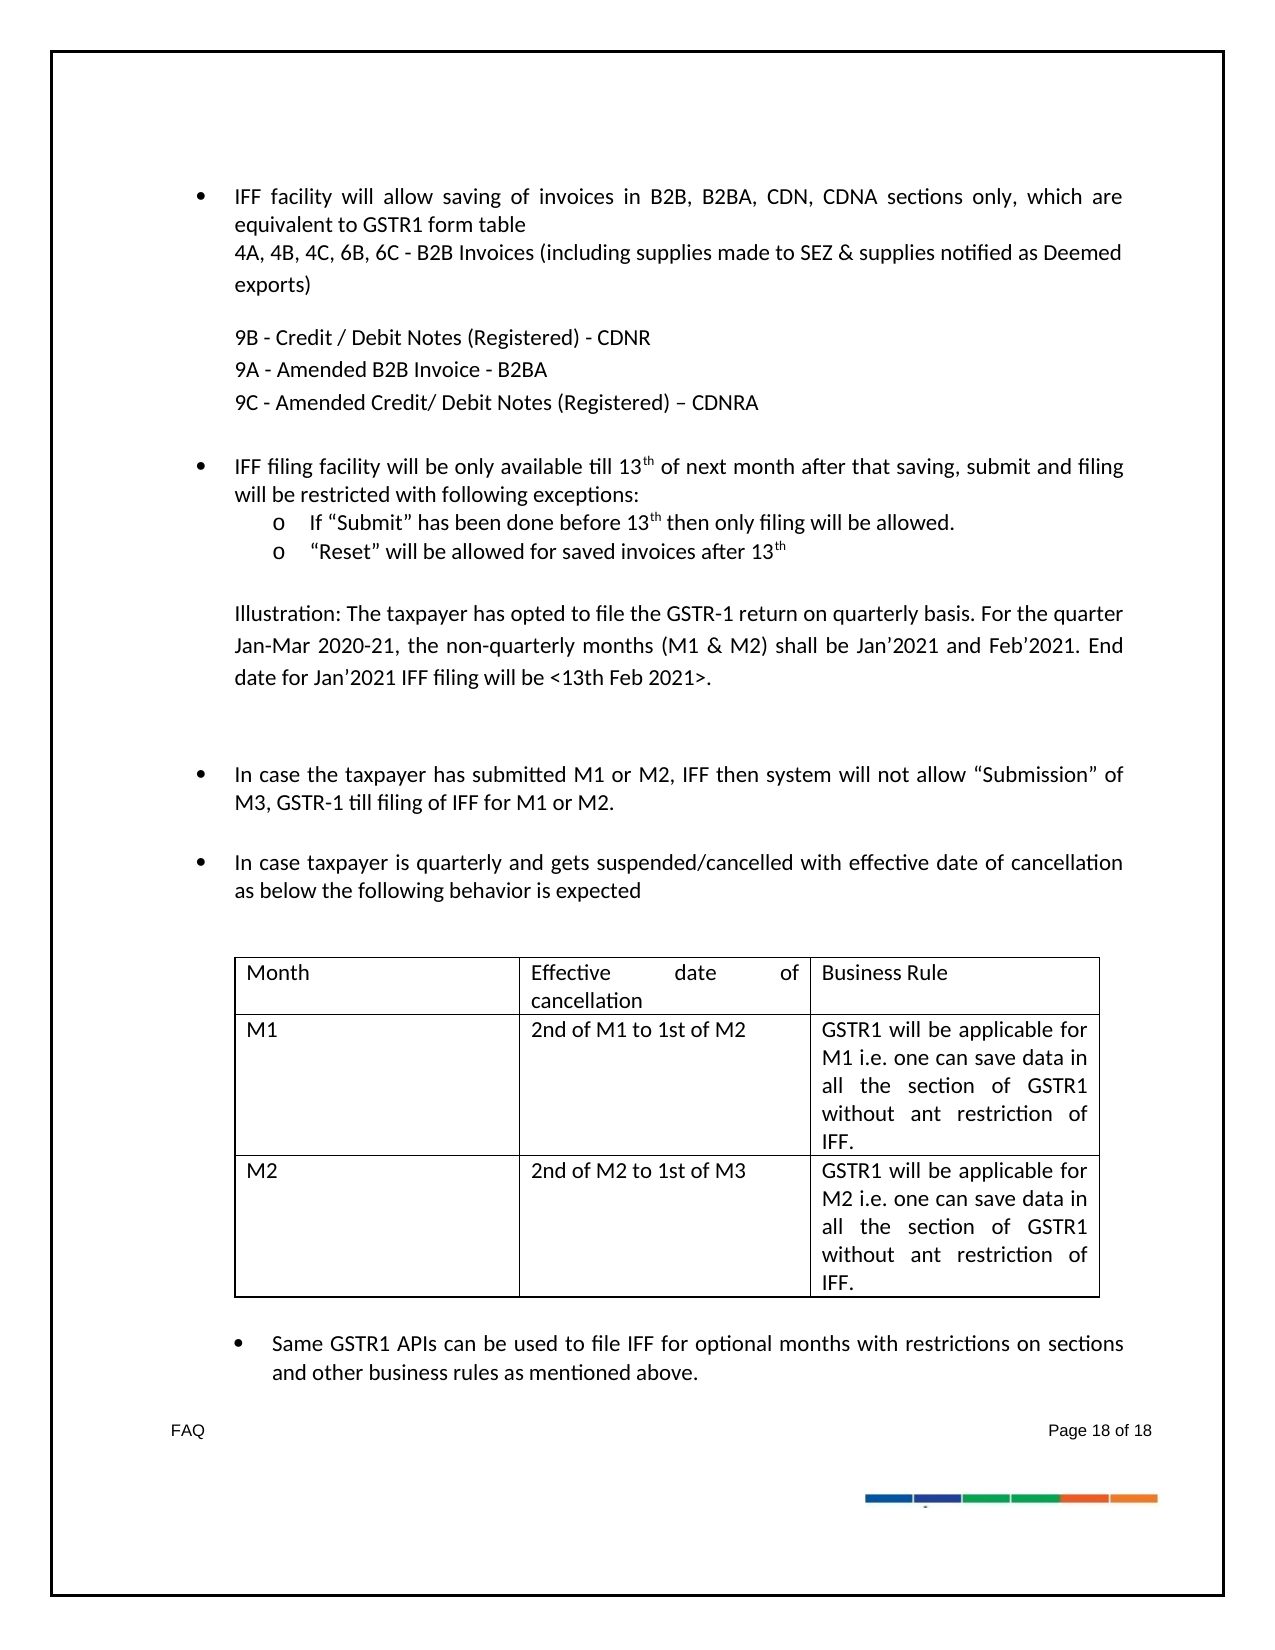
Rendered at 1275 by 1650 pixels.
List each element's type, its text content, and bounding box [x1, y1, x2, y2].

list 9A - Amended B2B Invoice - B2BA [234, 356, 1125, 384]
list IFF filing facility will be only available till 13th of next month after that saving, submit and filing will be restricted with following exceptions: [197, 452, 1125, 508]
table_cell M2 [236, 1156, 519, 1296]
list Same GSTR1 APIs can be used to file IFF for optional months with restrictions on sections and other business rules as mentioned above. [234, 1329, 1125, 1386]
list 9C - Amended Credit/ Debit Notes (Registered) – CDNRA [234, 388, 1125, 416]
list 9B - Credit / Debit Notes (Registered) - CDNR [234, 323, 1125, 351]
list If “Submit” has been done before 13th then only filing will be allowed. [272, 508, 1125, 537]
list In case the taxpayer has submitted M1 or M2, IFF then system will not allow “Submission” of M3, GSTR-1 till filing of IFF for M1 or M2. [197, 760, 1125, 816]
text 4A, 4B, 4C, 6B, 6C - B2B Invoices (including supplies made to SEZ & supplies notified as Deemed exports) [234, 238, 1125, 298]
table_cell M1 [236, 1015, 519, 1155]
table_header Business Rule [811, 958, 1099, 1014]
picture [864, 1488, 1160, 1508]
list IFF facility will allow saving of invoices in B2B, B2BA, CDN, CDNA sections only, which are equivalent to GSTR1 form table [197, 182, 1125, 238]
list Illustration: The taxpayer has opted to file the GSTR-1 return on quarterly basis. For the quarter Jan-Mar 2020-21, the non-quarterly months (M1 & M2) shall be Jan’2021 and Feb’2021. End date for Jan’2021 IFF filing will be <13th Feb 2021>. [234, 599, 1125, 691]
table_header Month [236, 958, 519, 1014]
table_cell GSTR1 will be applicable for M2 i.e. one can save data in all the section of GSTR1 without ant restriction of IFF. [811, 1156, 1099, 1296]
table_cell 2nd of M2 to 1st of M3 [520, 1156, 810, 1296]
list “Reset” will be allowed for saved invoices after 13th [272, 537, 1125, 567]
list In case taxpayer is quarterly and gets suspended/cancelled with effective date of cancellation as below the following behavior is expected [197, 848, 1125, 904]
table_cell 2nd of M1 to 1st of M2 [520, 1015, 810, 1155]
table_header Effective date of cancellation [520, 958, 810, 1014]
table_cell GSTR1 will be applicable for M1 i.e. one can save data in all the section of GSTR1 without ant restriction of IFF. [811, 1015, 1099, 1155]
